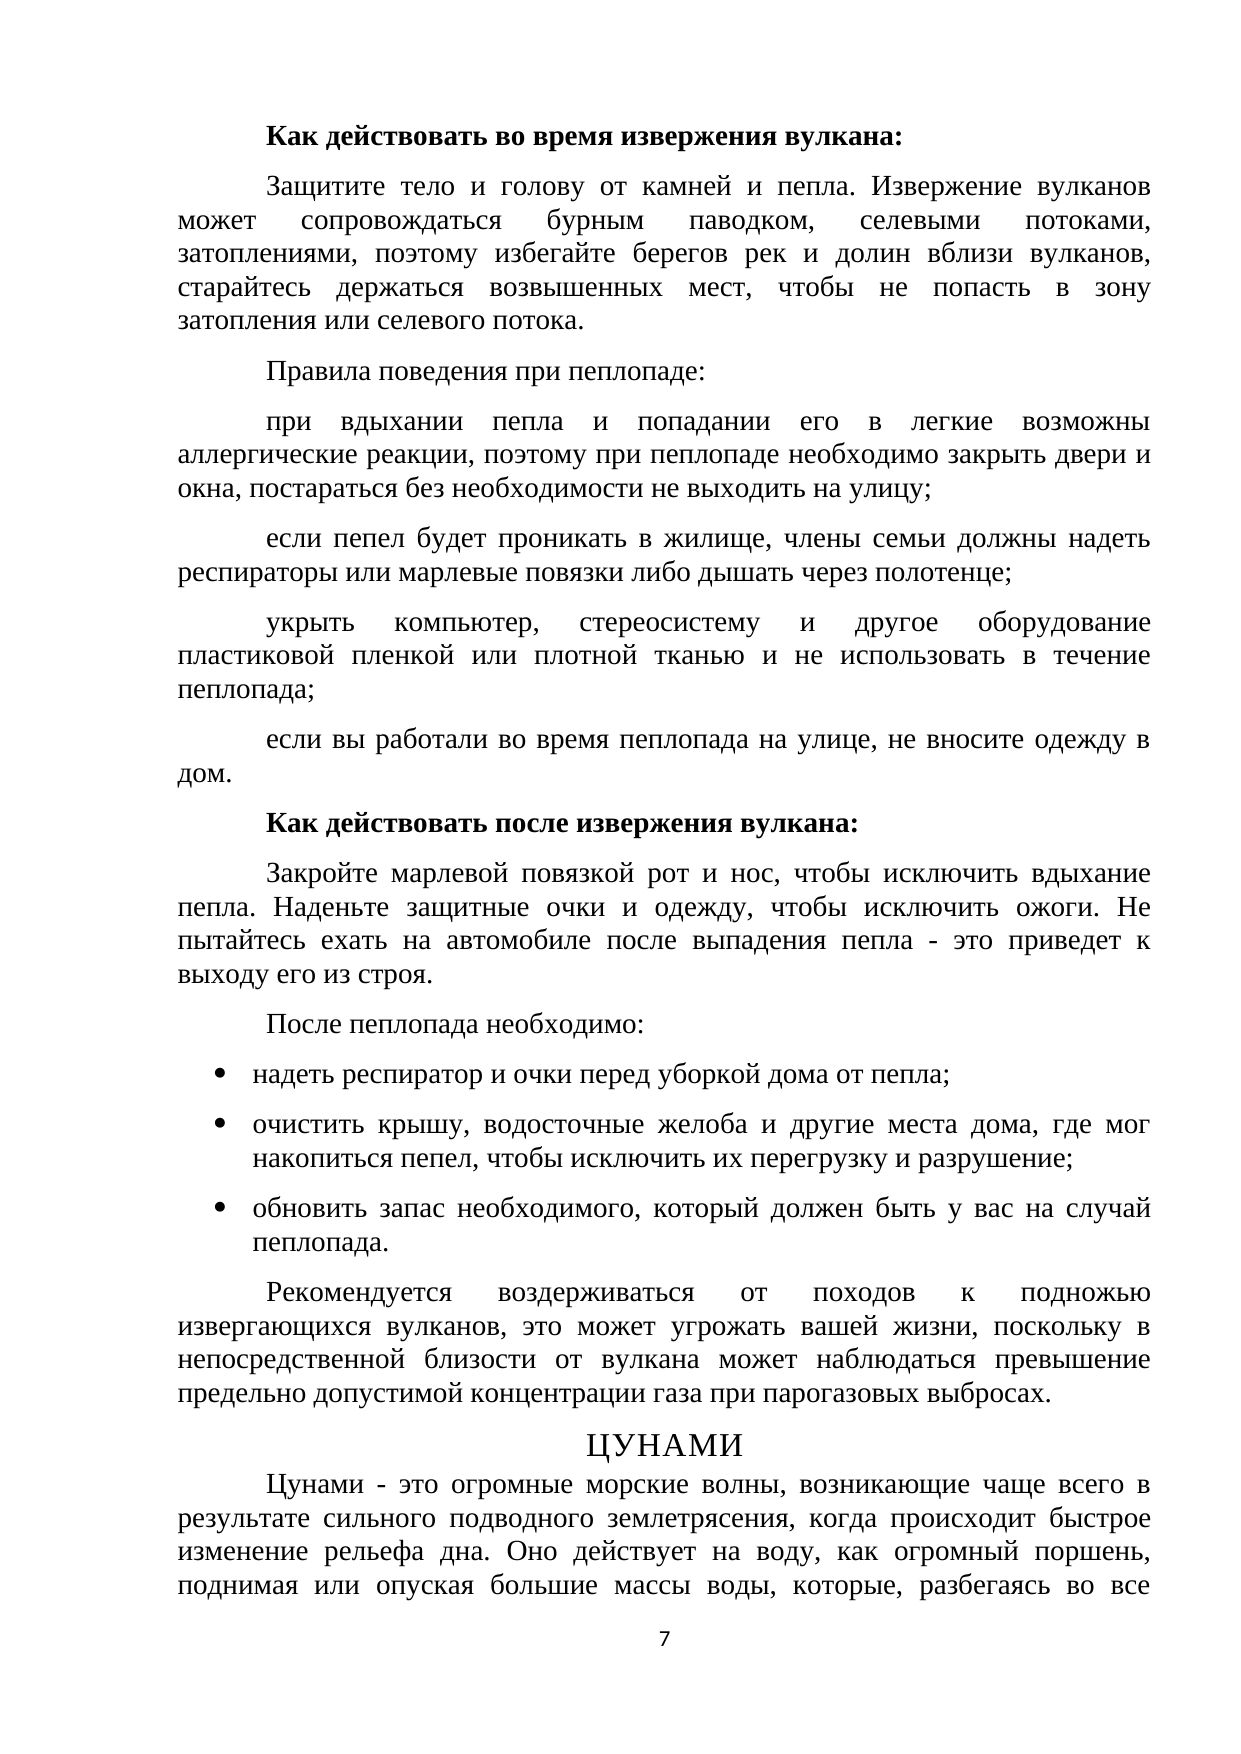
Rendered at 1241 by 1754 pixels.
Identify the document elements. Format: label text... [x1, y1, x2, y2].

text при вдыхании пепла и попадании его в легкие возможны аллергические реакции, поэтому при пеплопаде необходимо закрыть двери и окна, постараться без необходимости не выходить на улицу; [177, 403, 1152, 503]
list очистить крышу, водосточные желоба и другие места дома, где мог накопиться пепел, чтобы исключить их перегрузку и разрушение; [215, 1107, 1152, 1174]
text если пепел будет проникать в жилище, члены семьи должны надеть респираторы или марлевые повязки либо дышать через полотенце; [177, 520, 1152, 587]
text Правила поведения при пеплопаде: [177, 353, 1152, 386]
text Рекомендуется воздерживаться от походов к подножью извергающихся вулканов, это может угрожать вашей жизни, поскольку в непосредственной близости от вулкана может наблюдаться превышение предельно допустимой концентрации газа при парогазовых выбросах. [177, 1274, 1152, 1408]
text Защитите тело и голову от камней и пепла. Извержение вулканов может сопровождаться бурным паводком, селевыми потоками, затоплениями, поэтому избегайте берегов рек и долин вблизи вулканов, старайтесь держаться возвышенных мест, чтобы не попасть в зону затопления или селевого потока. [177, 168, 1152, 336]
list обновить запас необходимого, который должен быть у вас на случай пеплопада. [215, 1190, 1152, 1258]
text Как действовать во время извержения вулкана: [177, 118, 1152, 152]
subtitle ЦУНАМИ [177, 1425, 1152, 1463]
text если вы работали во время пеплопада на улице, не вносите одежду в дом. [177, 721, 1152, 788]
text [177, 1466, 1152, 1601]
text После пеплопада необходимо: [177, 1006, 1152, 1039]
list надеть респиратор и очки перед уборкой дома от пепла; [215, 1056, 1152, 1090]
text Закройте марлевой повязкой рот и нос, чтобы исключить вдыхание пепла. Наденьте защитные очки и одежду, чтобы исключить ожоги. Не пытайтесь ехать на автомобиле после выпадения пепла - это приведет к выходу его из строя. [177, 855, 1152, 989]
text Как действовать после извержения вулкана: [177, 805, 1152, 838]
text укрыть компьютер, стереосистему и другое оборудование пластиковой пленкой или плотной тканью и не использовать в течение пеплопада; [177, 604, 1152, 704]
